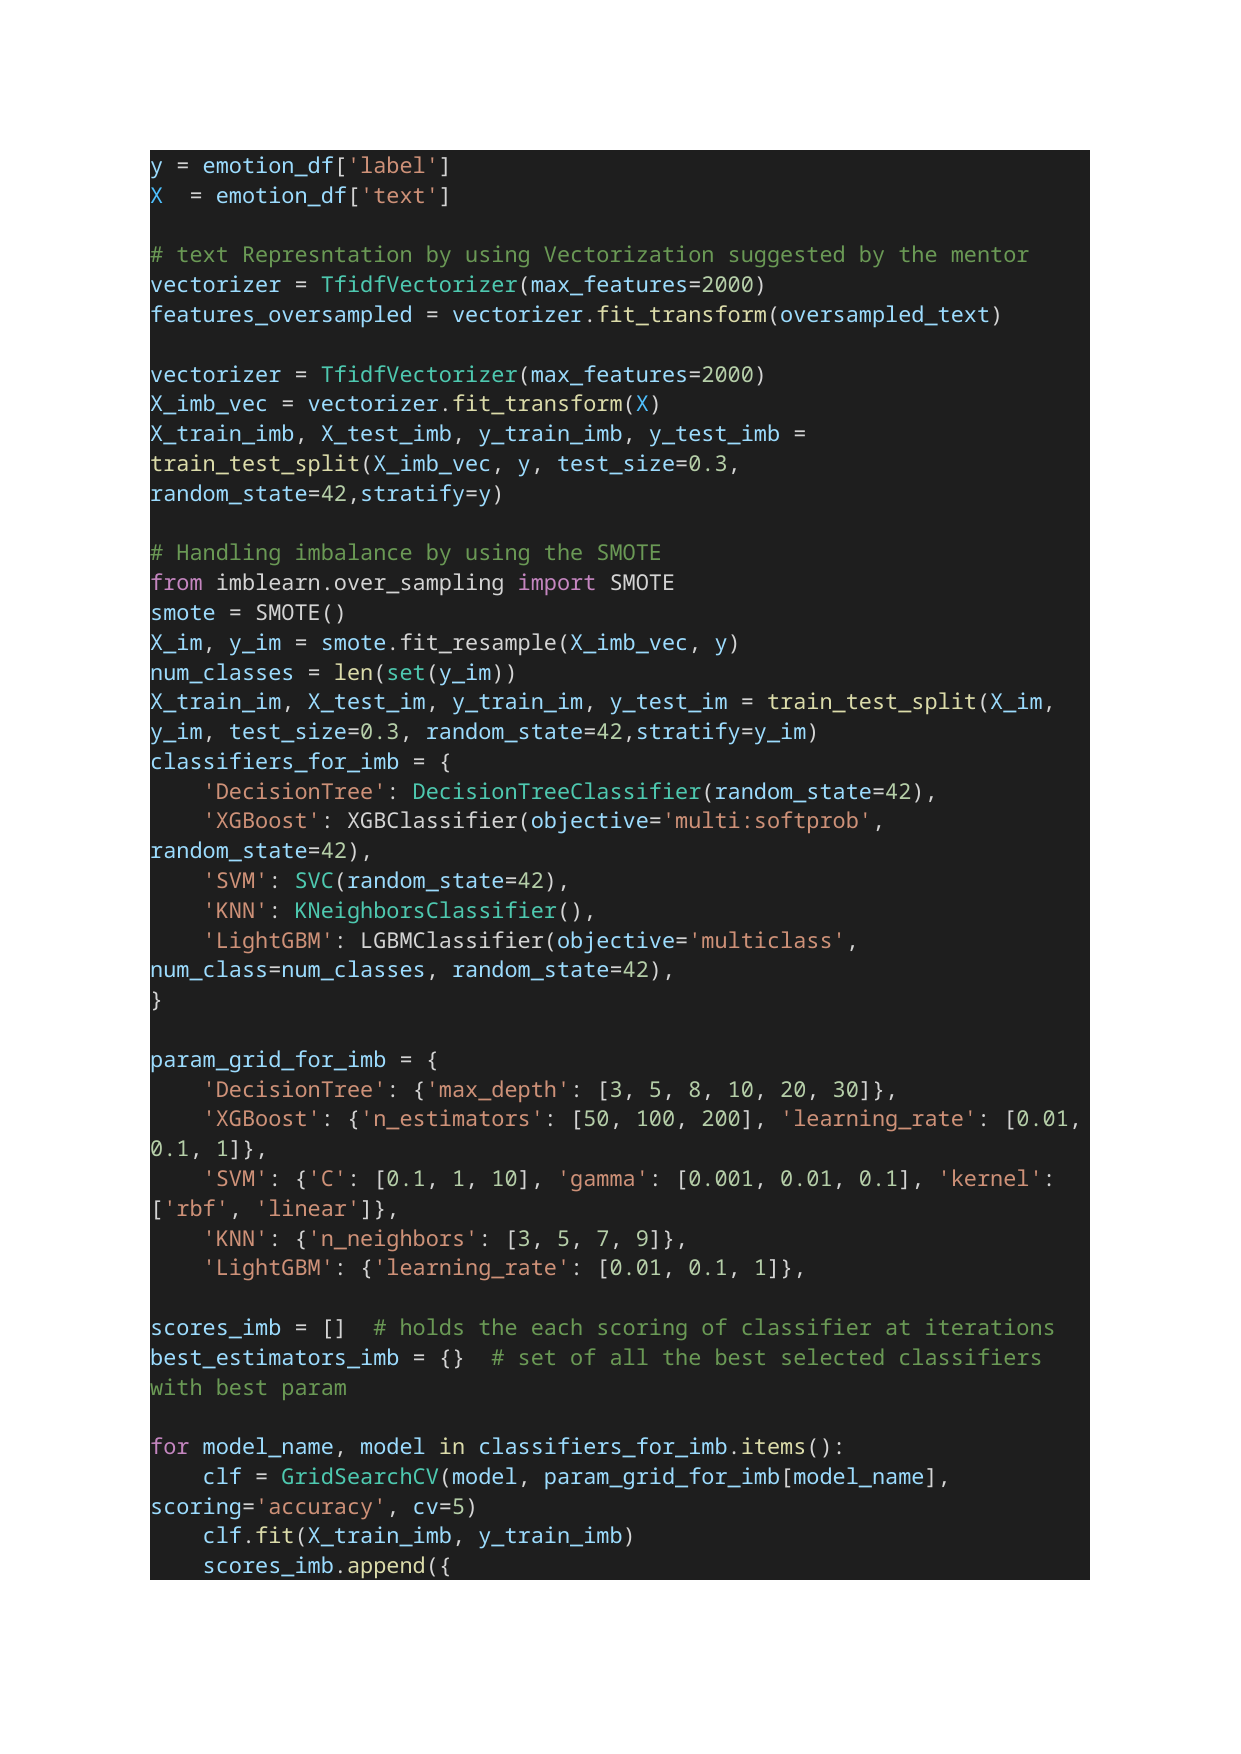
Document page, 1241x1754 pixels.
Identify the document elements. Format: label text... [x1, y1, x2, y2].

text vectorizer = TfidfVectorizer(max_features=2000) [150, 358, 1090, 388]
text clf.fit(X_train_imb, y_train_imb) [150, 1520, 1090, 1550]
text 'LightGBM': {'learning_rate': [0.01, 0.1, 1]}, [150, 1252, 1090, 1282]
text X = emotion_df['text'] [150, 180, 1090, 209]
text X_imb_vec = vectorizer.fit_transform(X) [150, 388, 1090, 418]
text classifiers_for_imb = { [150, 746, 1090, 776]
text features_oversampled = vectorizer.fit_transform(oversampled_text) [150, 299, 1090, 329]
text param_grid_for_imb = { [150, 1044, 1090, 1073]
text } [150, 984, 1090, 1014]
text vectorizer = TfidfVectorizer(max_features=2000) [150, 269, 1090, 299]
text scores_imb = [] # holds the each scoring of classifier at iterations [150, 1312, 1090, 1342]
text 'SVM': SVC(random_state=42), [150, 865, 1090, 895]
text X_im, y_im = smote.fit_resample(X_imb_vec, y) [150, 627, 1090, 656]
text 'DecisionTree': {'max_depth': [3, 5, 8, 10, 20, 30]}, [150, 1073, 1090, 1103]
text for model_name, model in classifiers_for_imb.items(): [150, 1431, 1090, 1461]
text 'XGBoost': XGBClassifier(objective='multi:softprob', random_state=42), [150, 805, 1090, 865]
text # text Represntation by using Vectorization suggested by the mentor [150, 239, 1090, 269]
text 'KNN': {'n_neighbors': [3, 5, 7, 9]}, [150, 1222, 1090, 1252]
text y = emotion_df['label'] [150, 150, 1090, 180]
text from imblearn.over_sampling import SMOTE [150, 567, 1090, 597]
text 'LightGBM': LGBMClassifier(objective='multiclass', num_class=num_classes, random_state=42), [150, 924, 1090, 984]
text 'DecisionTree': DecisionTreeClassifier(random_state=42), [150, 776, 1090, 805]
text 'SVM': {'C': [0.1, 1, 10], 'gamma': [0.001, 0.01, 0.1], 'kernel': ['rbf', 'linear']}, [150, 1163, 1090, 1222]
text X_train_im, X_test_im, y_train_im, y_test_im = train_test_split(X_im, y_im, test_size=0.3, random_state=42,stratify=y_im) [150, 686, 1090, 746]
text 'XGBoost': {'n_estimators': [50, 100, 200], 'learning_rate': [0.01, 0.1, 1]}, [150, 1103, 1090, 1163]
text 'KNN': KNeighborsClassifier(), [150, 895, 1090, 924]
text num_classes = len(set(y_im)) [150, 656, 1090, 686]
text best_estimators_imb = {} # set of all the best selected classifiers with best param [150, 1342, 1090, 1401]
text clf = GridSearchCV(model, param_grid_for_imb[model_name], scoring='accuracy', cv=5) [150, 1461, 1090, 1520]
text smote = SMOTE() [150, 597, 1090, 627]
text # Handling imbalance by using the SMOTE [150, 537, 1090, 567]
text X_train_imb, X_test_imb, y_train_imb, y_test_imb = train_test_split(X_imb_vec, y, test_size=0.3, random_state=42,stratify=y) [150, 418, 1090, 507]
text scores_imb.append({ [150, 1550, 1090, 1580]
